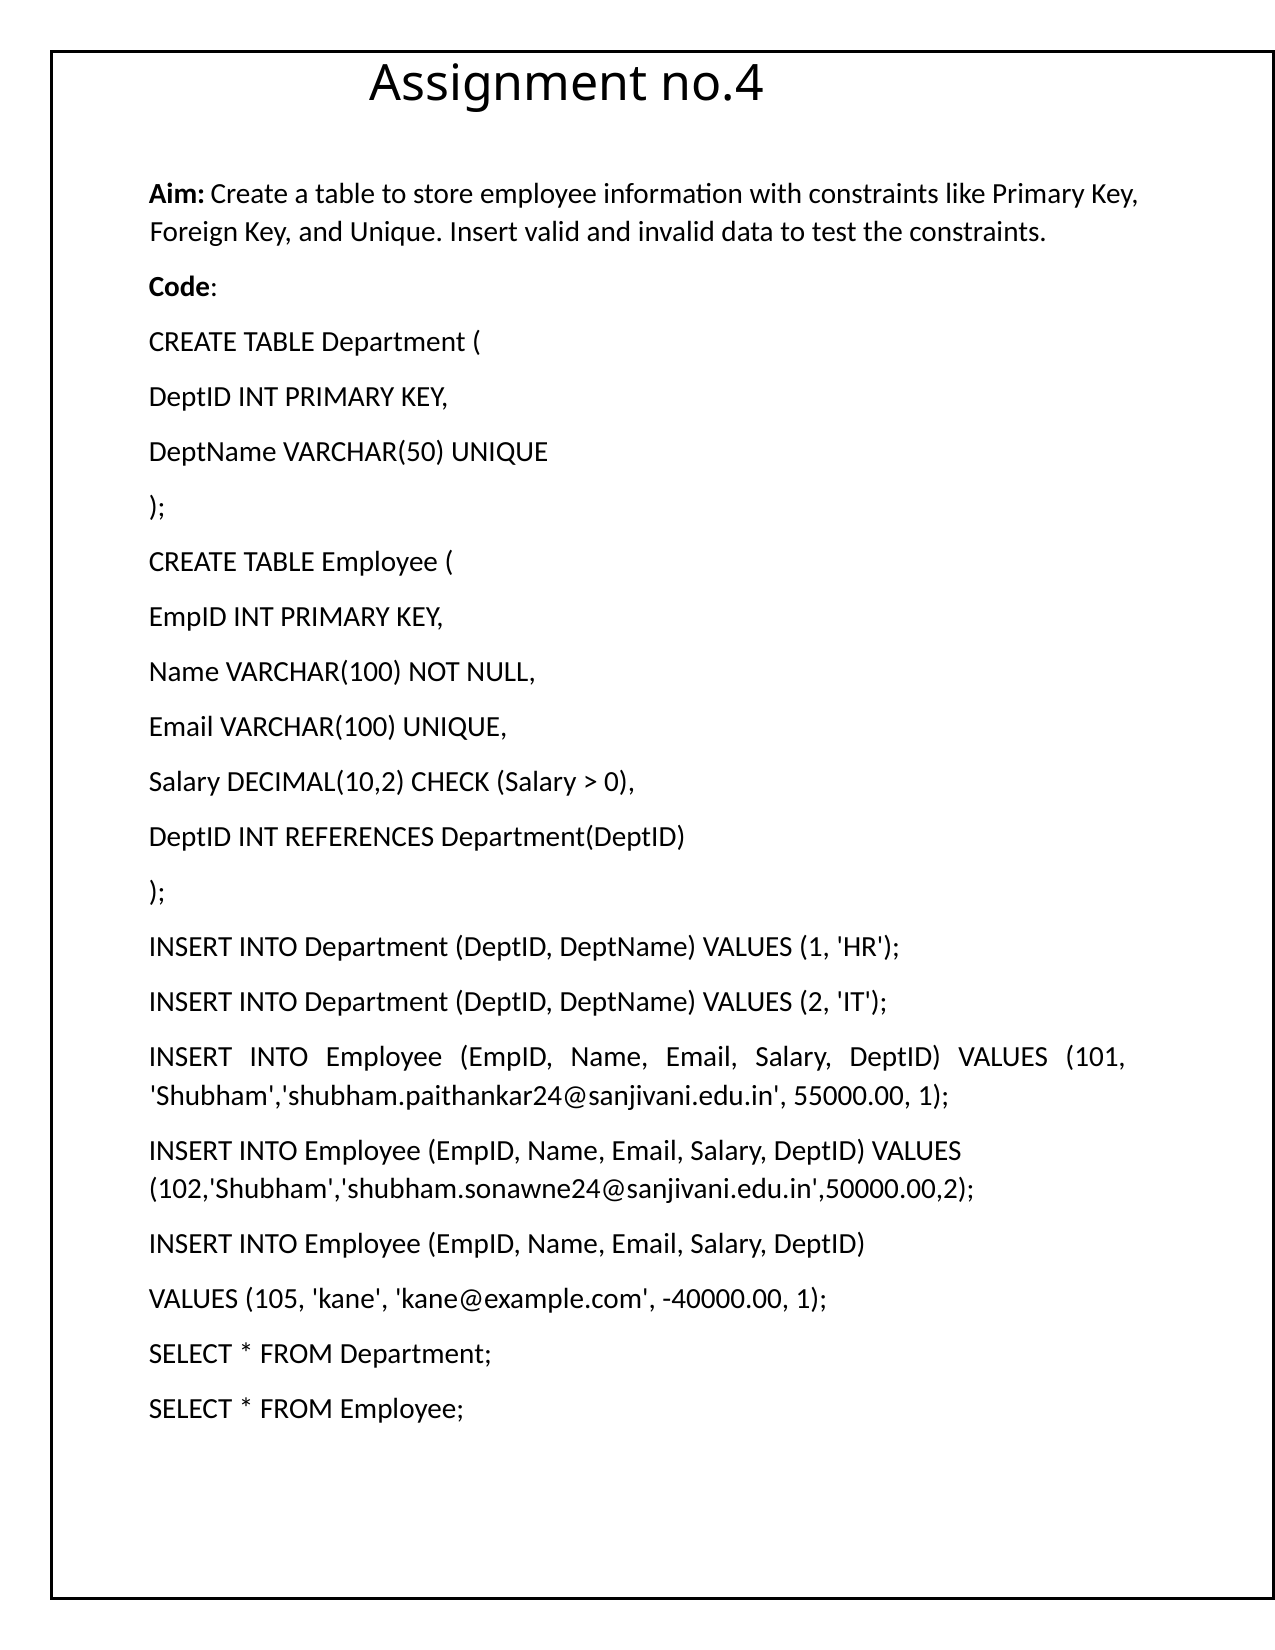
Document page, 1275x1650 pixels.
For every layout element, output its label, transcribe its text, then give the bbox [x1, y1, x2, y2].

text CREATE TABLE Department ( [148, 323, 1126, 359]
text EmpID INT PRIMARY KEY, [148, 598, 1126, 634]
text SELECT * FROM Department; [148, 1335, 1126, 1371]
text Aim: Create a table to store employee information with constraints like Primary Key, Foreign Key, and Unique. Insert valid and invalid data to test the constraints. [148, 176, 1181, 249]
text INSERT INTO Employee (EmpID, Name, Email, Salary, DeptID) VALUES [148, 1132, 1126, 1167]
text ); [148, 873, 1126, 909]
text Code: [148, 268, 1272, 304]
text Name VARCHAR(100) NOT NULL, [148, 653, 1126, 689]
text INSERT INTO Department (DeptID, DeptName) VALUES (2, 'IT'); [148, 983, 1126, 1019]
text SELECT * FROM Employee; [148, 1390, 1126, 1426]
text INSERT INTO Department (DeptID, DeptName) VALUES (1, 'HR'); [148, 928, 1126, 964]
text Salary DECIMAL(10,2) CHECK (Salary > 0), [148, 763, 1126, 799]
text DeptName VARCHAR(50) UNIQUE [148, 433, 1126, 469]
text DeptID INT PRIMARY KEY, [148, 378, 1126, 414]
text Email VARCHAR(100) UNIQUE, [148, 708, 1126, 744]
subtitle Assignment no.4 [148, 53, 1272, 115]
text DeptID INT REFERENCES Department(DeptID) [148, 818, 1126, 854]
text INSERT INTO Employee (EmpID, Name, Email, Salary, DeptID) [148, 1225, 1126, 1261]
text ); [148, 488, 1126, 524]
text (102,'Shubham','shubham.sonawne24@sanjivani.edu.in',50000.00,2); [148, 1170, 1126, 1206]
text INSERT INTO Employee (EmpID, Name, Email, Salary, DeptID) VALUES (101, 'Shubham','shubham.paithankar24@sanjivani.edu.in', 55000.00, 1); [148, 1038, 1126, 1112]
text VALUES (105, 'kane', 'kane@example.com', -40000.00, 1); [148, 1280, 1126, 1316]
text CREATE TABLE Employee ( [148, 543, 1126, 579]
